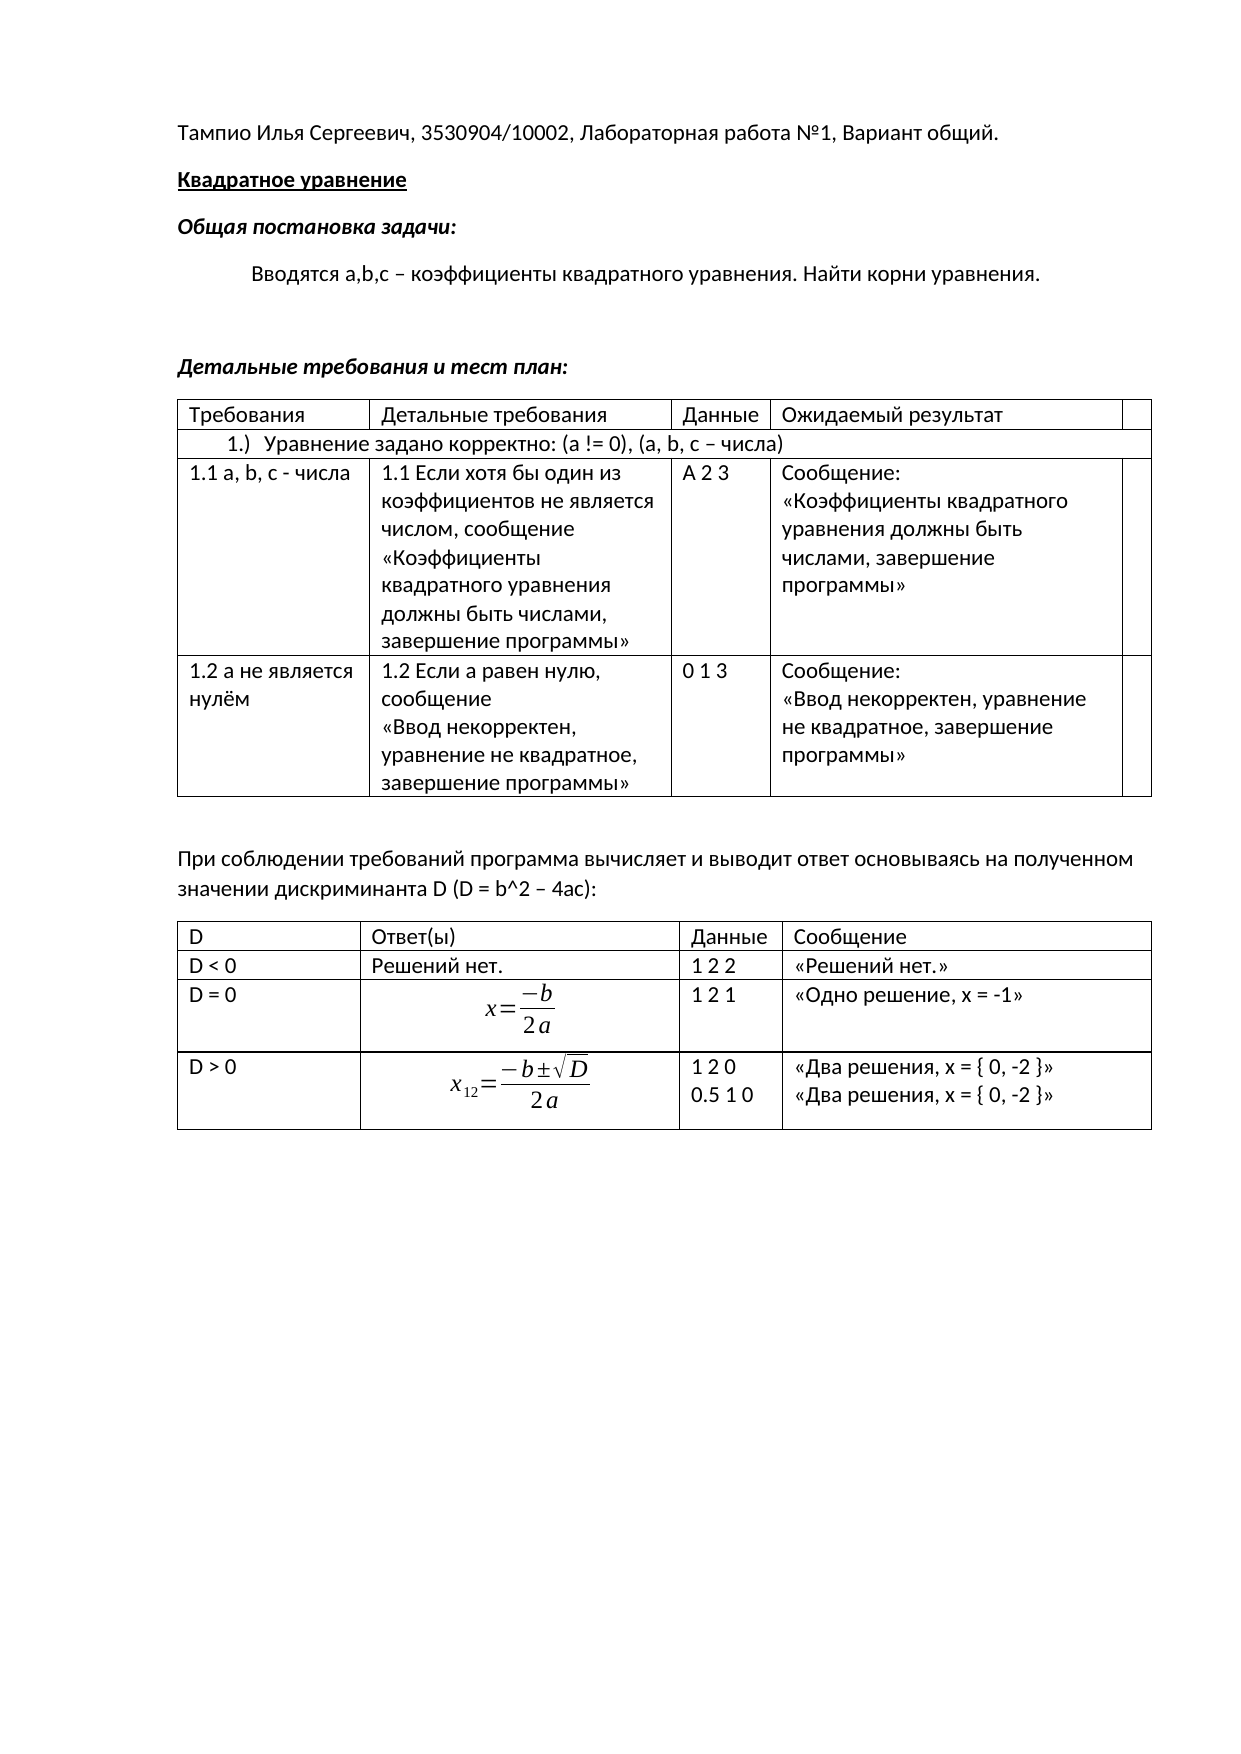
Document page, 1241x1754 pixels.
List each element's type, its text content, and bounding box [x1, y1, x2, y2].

text Квадратное уравнение [177, 165, 1152, 193]
table_header Ожидаемый результат [771, 400, 1122, 428]
table_cell 1 2 2 [680, 951, 782, 979]
table_cell Сообщение: «Ввод некорректен, уравнение не квадратное, завершение программы» [771, 656, 1122, 796]
text Тампио Илья Сергеевич, 3530904/10002, Лабораторная работа №1, Вариант общий. [177, 118, 1152, 146]
table_cell 1.1 Если хотя бы один из коэффициентов не является числом, сообщение «Коэффициенты квадратного уравнения должны быть числами, завершение программы» [370, 459, 671, 655]
text Вводятся a,b,c – коэффициенты квадратного уравнения. Найти корни уравнения. [177, 259, 1152, 287]
table_header Требования [178, 400, 369, 428]
table_cell 1.2 Если a равен нулю, сообщение «Ввод некорректен, уравнение не квадратное, завершение программы» [370, 656, 671, 796]
table_header [1123, 400, 1151, 428]
table_cell [361, 1053, 679, 1129]
table_cell «Два решения, x = { 0, -2 }» «Два решения, x = { 0, -2 }» [783, 1053, 1151, 1129]
table_cell [1123, 459, 1151, 655]
table_cell А 2 3 [672, 459, 770, 655]
table_cell 1.1 a, b, c - числа [178, 459, 369, 655]
table_cell [361, 980, 679, 1051]
table_header D [178, 922, 360, 950]
table_cell D = 0 [178, 980, 360, 1051]
text При соблюдении требований программа вычисляет и выводит ответ основываясь на полученном значении дискриминанта D (D = b^2 – 4ac): [177, 844, 1152, 902]
table_cell Сообщение: «Коэффициенты квадратного уравнения должны быть числами, завершение программы» [771, 459, 1122, 655]
table_header Сообщение [783, 922, 1151, 950]
table_cell «Решений нет.» [783, 951, 1151, 979]
table_header Ответ(ы) [361, 922, 679, 950]
table_cell Уравнение задано корректно: (a != 0), (a, b, c – числа) [178, 430, 1151, 457]
table_cell Решений нет. [361, 951, 679, 979]
table_cell D < 0 [178, 951, 360, 979]
table_header Детальные требования [370, 400, 671, 428]
table_cell 1.2 a не является нулём [178, 656, 369, 796]
table_cell 0 1 3 [672, 656, 770, 796]
table_header Данные [672, 400, 770, 428]
table_cell «Одно решение, x = -1» [783, 980, 1151, 1051]
table_cell D > 0 [178, 1053, 360, 1129]
table_header Данные [680, 922, 782, 950]
table_cell 1 2 0 0.5 1 0 [680, 1053, 782, 1129]
table_cell [1123, 656, 1151, 796]
text Детальные требования и тест план: [177, 352, 1152, 381]
text Общая постановка задачи: [177, 212, 1152, 240]
table_cell 1 2 1 [680, 980, 782, 1051]
